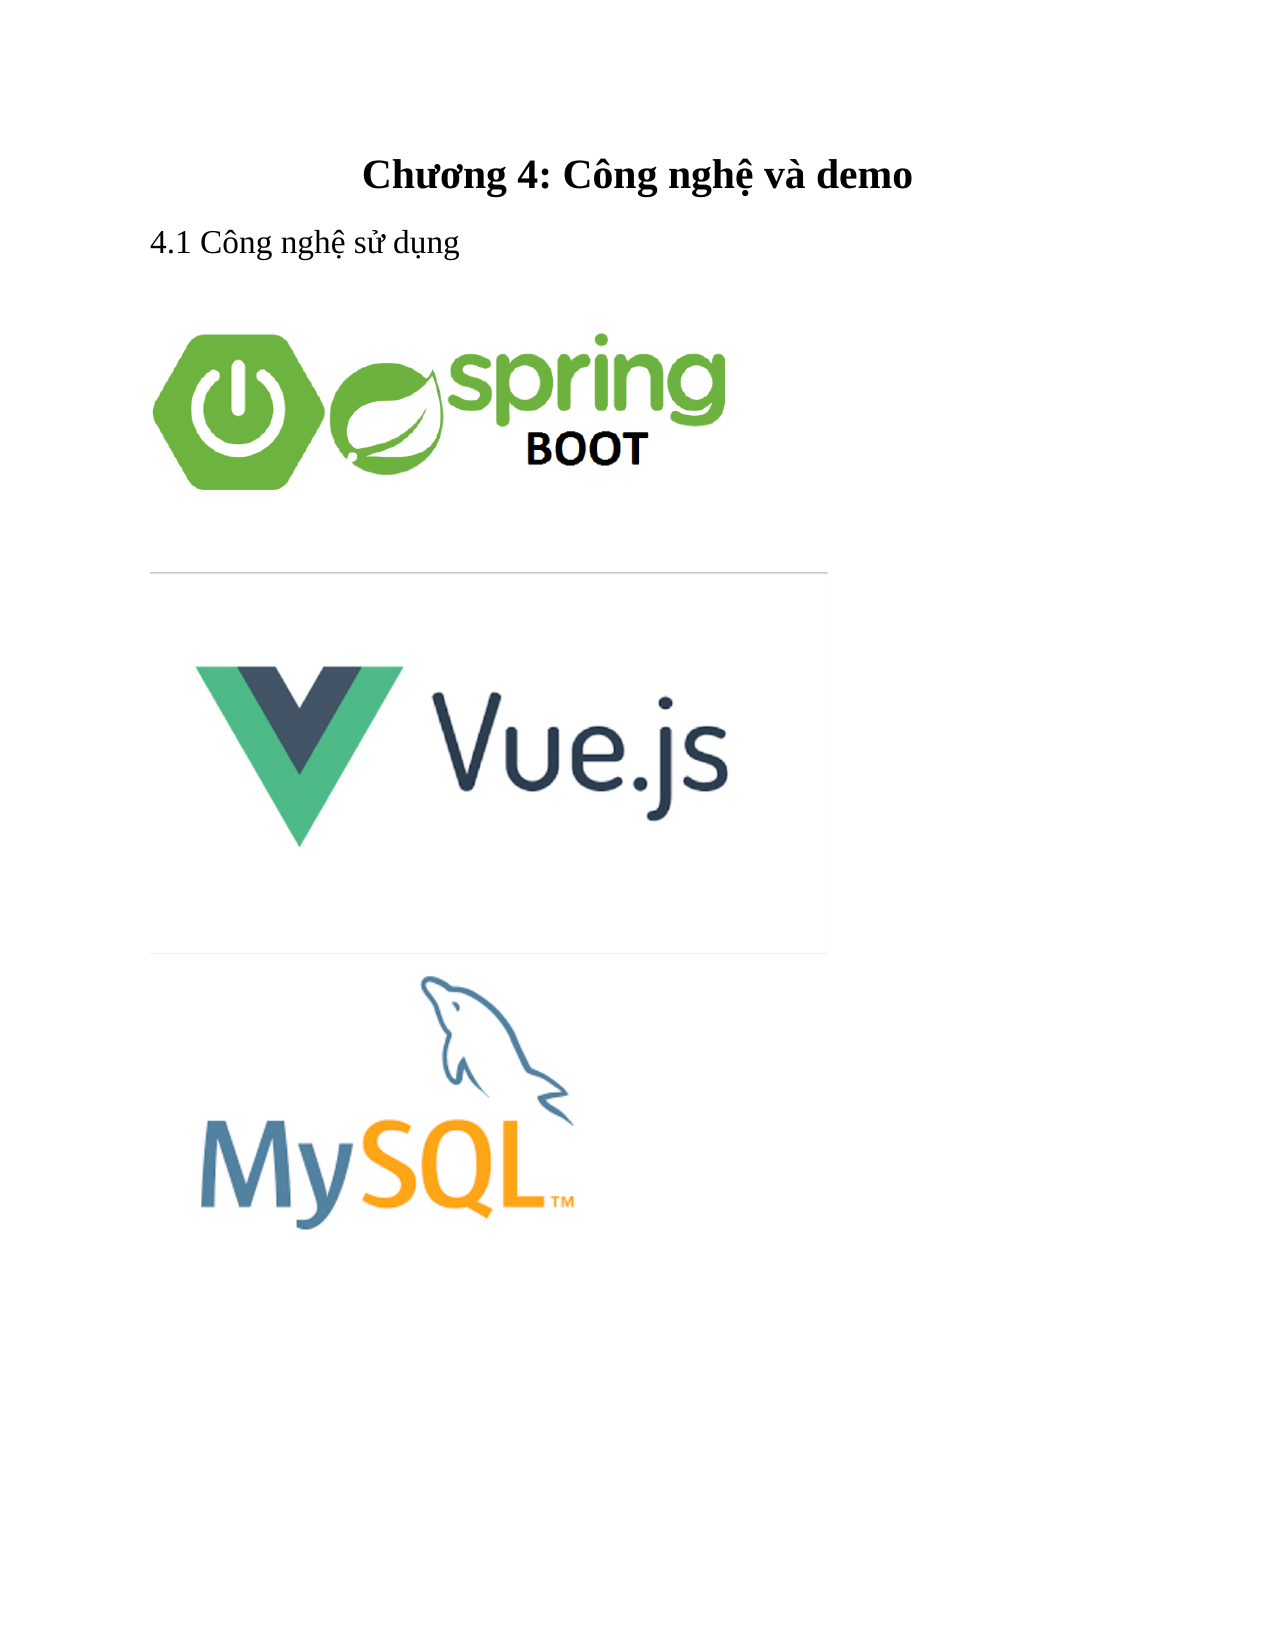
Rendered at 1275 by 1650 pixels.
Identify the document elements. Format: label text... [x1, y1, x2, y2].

picture [150, 975, 619, 1239]
picture [150, 275, 727, 551]
subtitle Chương 4: Công nghệ và demo [150, 150, 1125, 198]
subtitle 4.1 Công nghệ sử dụng [150, 222, 1125, 261]
picture [150, 572, 828, 954]
